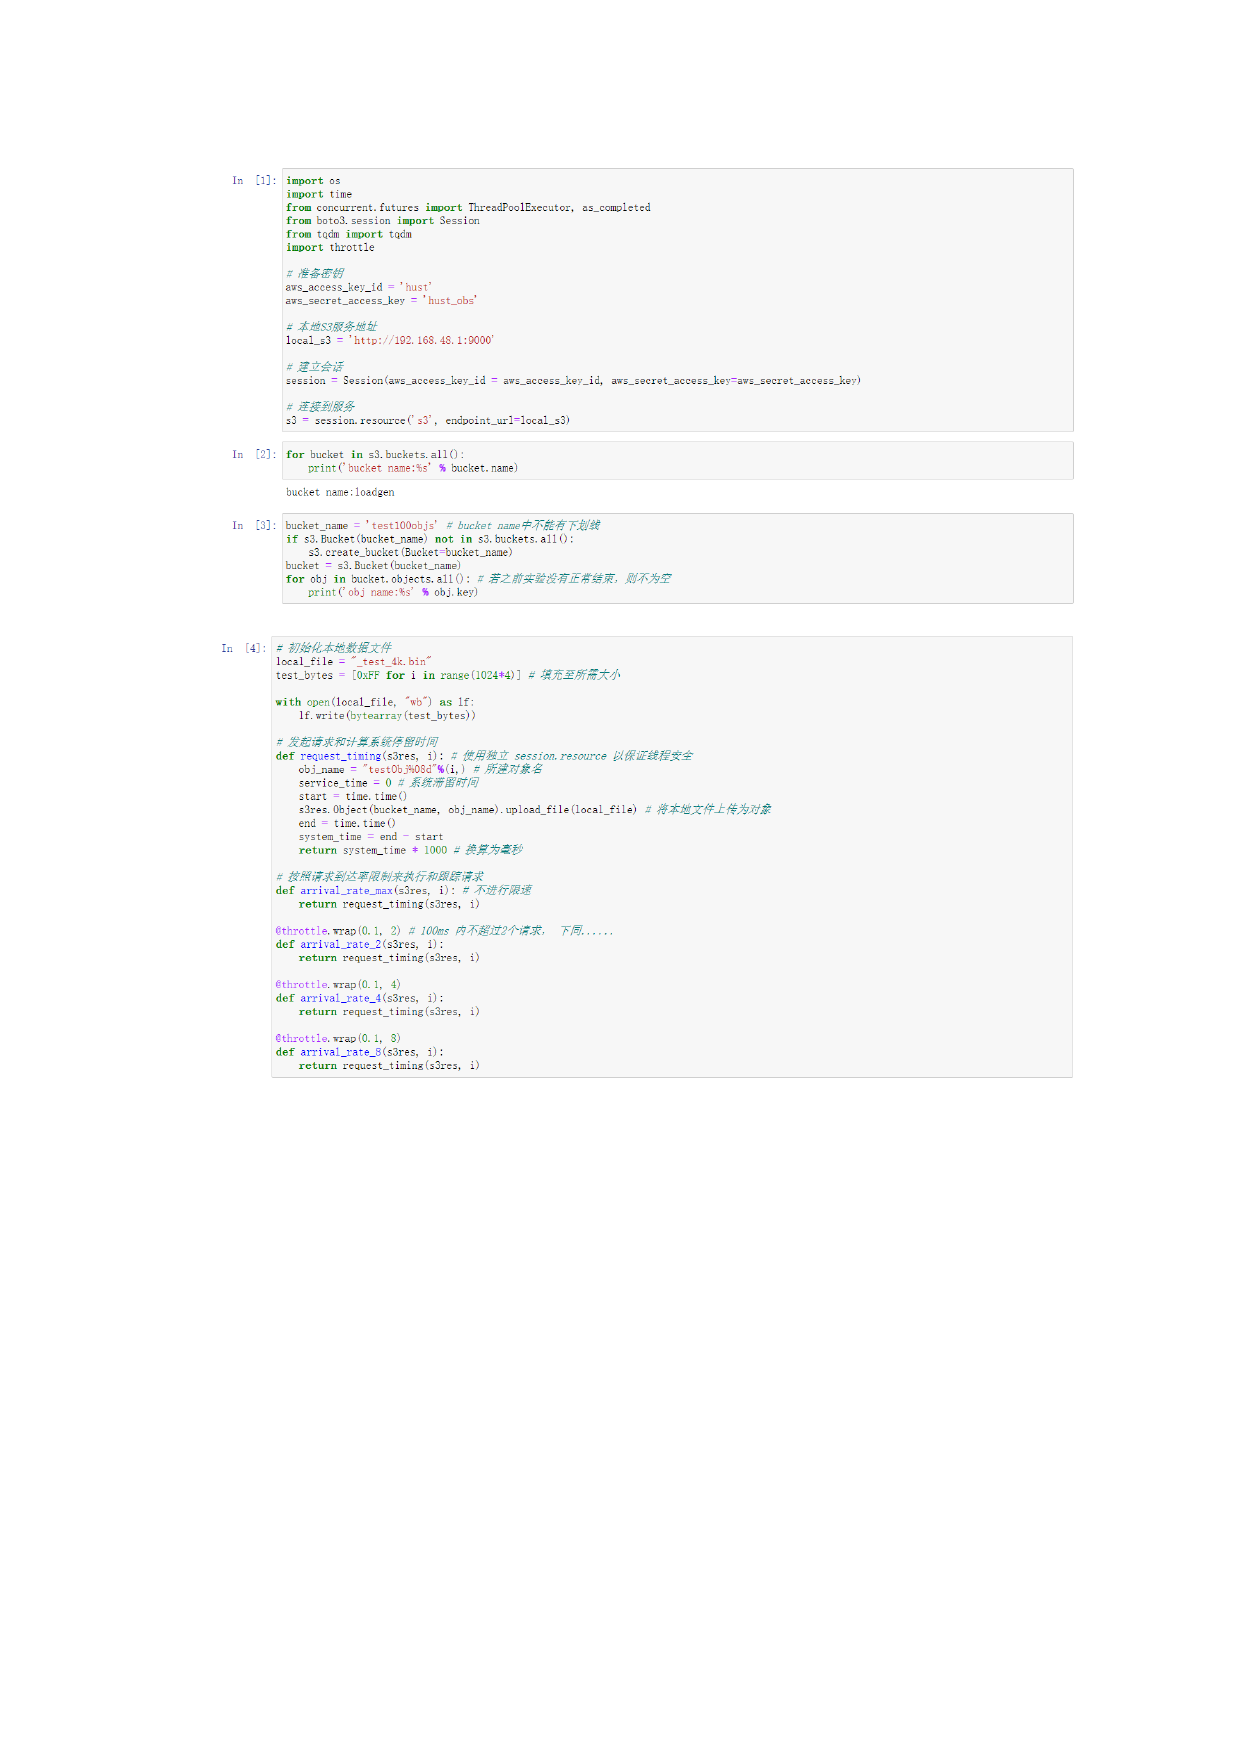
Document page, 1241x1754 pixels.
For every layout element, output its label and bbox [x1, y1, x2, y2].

picture [215, 162, 1081, 608]
picture [215, 631, 1081, 1082]
